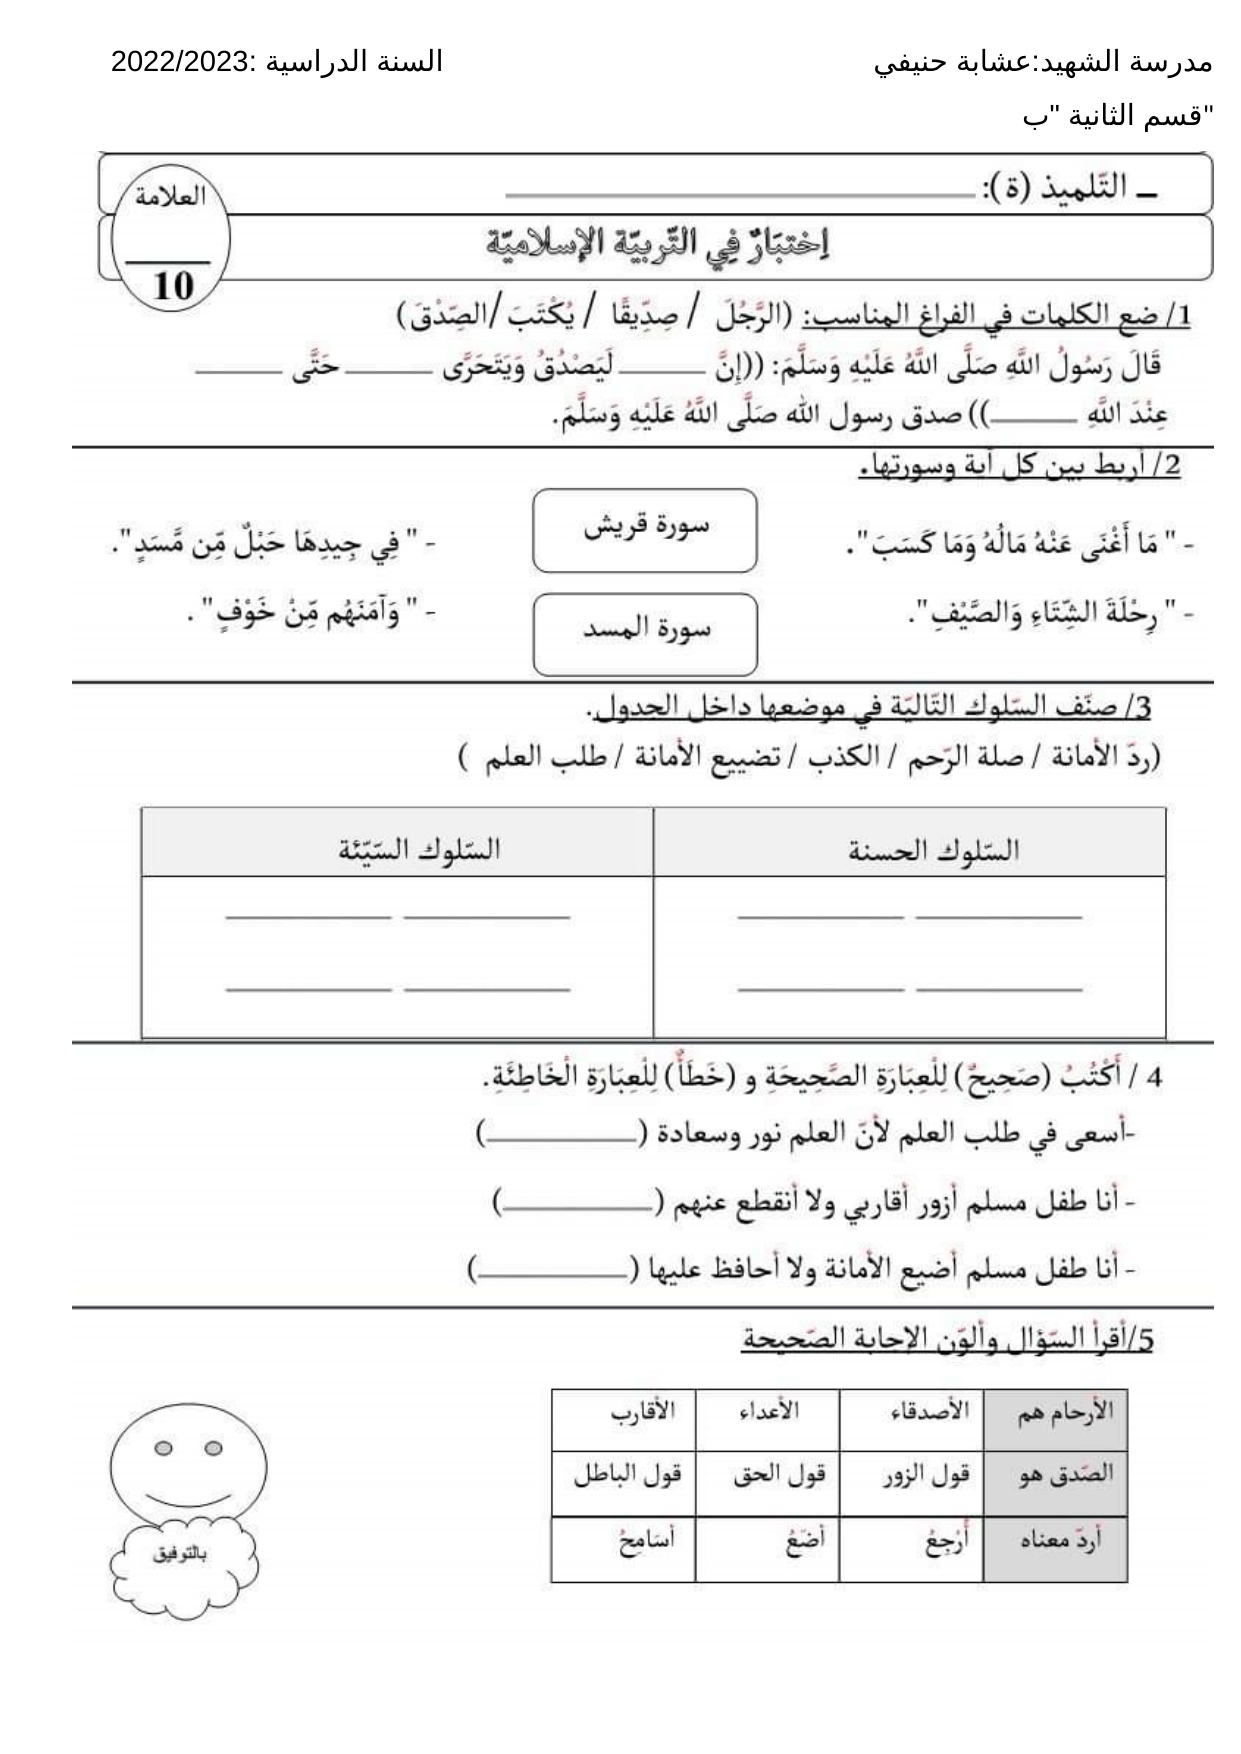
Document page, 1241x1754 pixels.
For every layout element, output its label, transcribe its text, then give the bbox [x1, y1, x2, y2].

picture [72, 151, 1214, 1651]
text قسم الثانية "ب" [44, 97, 1214, 132]
text مدرسة الشهيد:عشابة حنيفي السنة الدراسية :2022/2023 [44, 44, 1214, 78]
